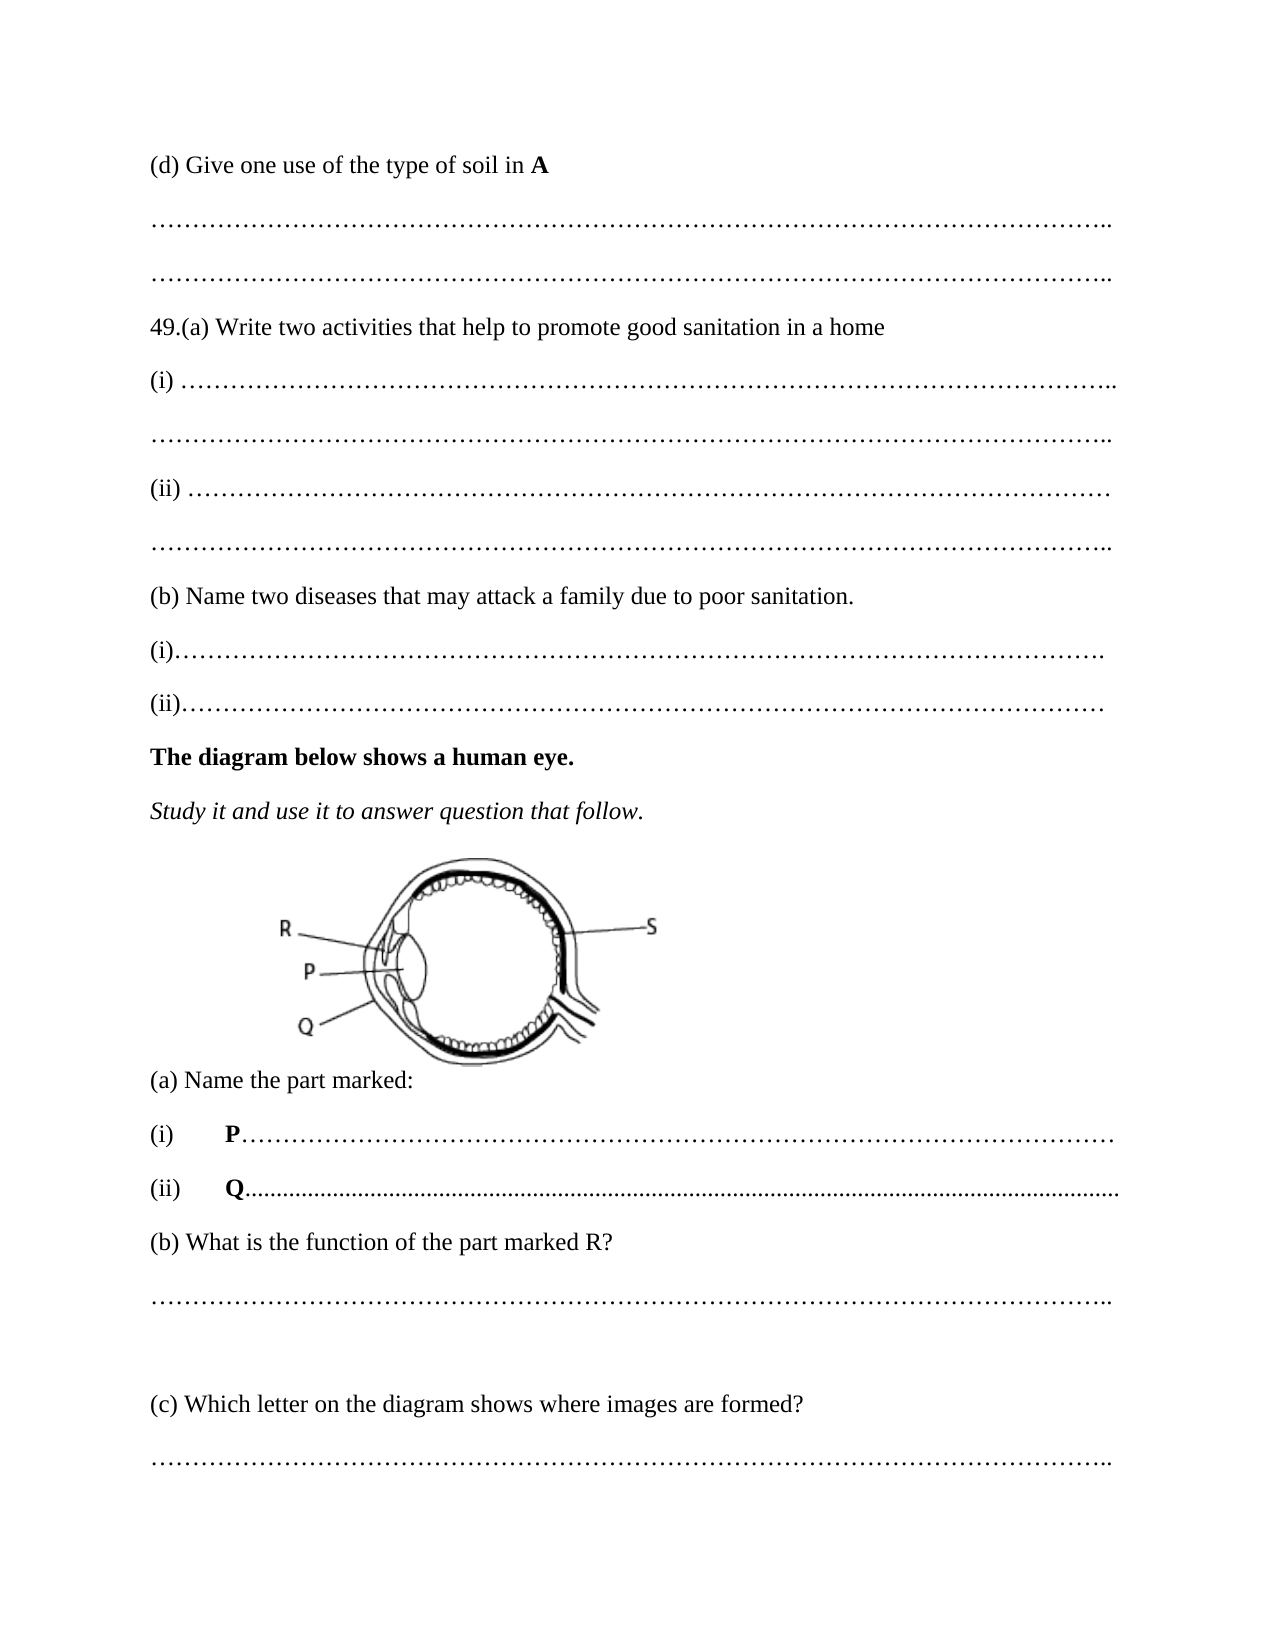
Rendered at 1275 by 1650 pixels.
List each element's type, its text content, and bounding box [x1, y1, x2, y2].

text (b) What is the function of the part marked R? [150, 1227, 1125, 1256]
text (a) Name the part marked: [150, 1066, 1125, 1094]
text (d) Give one use of the type of soil in A [150, 150, 1125, 179]
text …………………………………………………………………………………………………….. [150, 1281, 1125, 1310]
text (ii) ………………………………………………………………………………………………… [150, 473, 1125, 502]
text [150, 204, 1125, 233]
text …………………………………………………………………………………………………….. [150, 419, 1125, 448]
text (b) Name two diseases that may attack a family due to poor sanitation. [150, 581, 1125, 609]
text …………………………………………………………………………………………………….. [150, 527, 1125, 556]
text Study it and use it to answer question that follow. [150, 796, 1125, 825]
text (ii)………………………………………………………………………………………………… [150, 688, 1125, 717]
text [150, 258, 1125, 286]
picture [279, 858, 659, 1067]
text (i) ………………………………………………………………………………………………….. [150, 365, 1125, 394]
text (i)…………………………………………………………………………………………………. [150, 635, 1125, 663]
text The diagram below shows a human eye. [150, 742, 1125, 771]
text (c) Which letter on the diagram shows where images are formed? [150, 1389, 1125, 1417]
text 49.(a) Write two activities that help to promote good sanitation in a home [150, 312, 1125, 340]
text (i) P…………………………………………………………………………………………… [150, 1119, 1125, 1148]
text (ii) Q............................................................................................................................................ [150, 1173, 1125, 1202]
text …………………………………………………………………………………………………….. [150, 1442, 1125, 1471]
